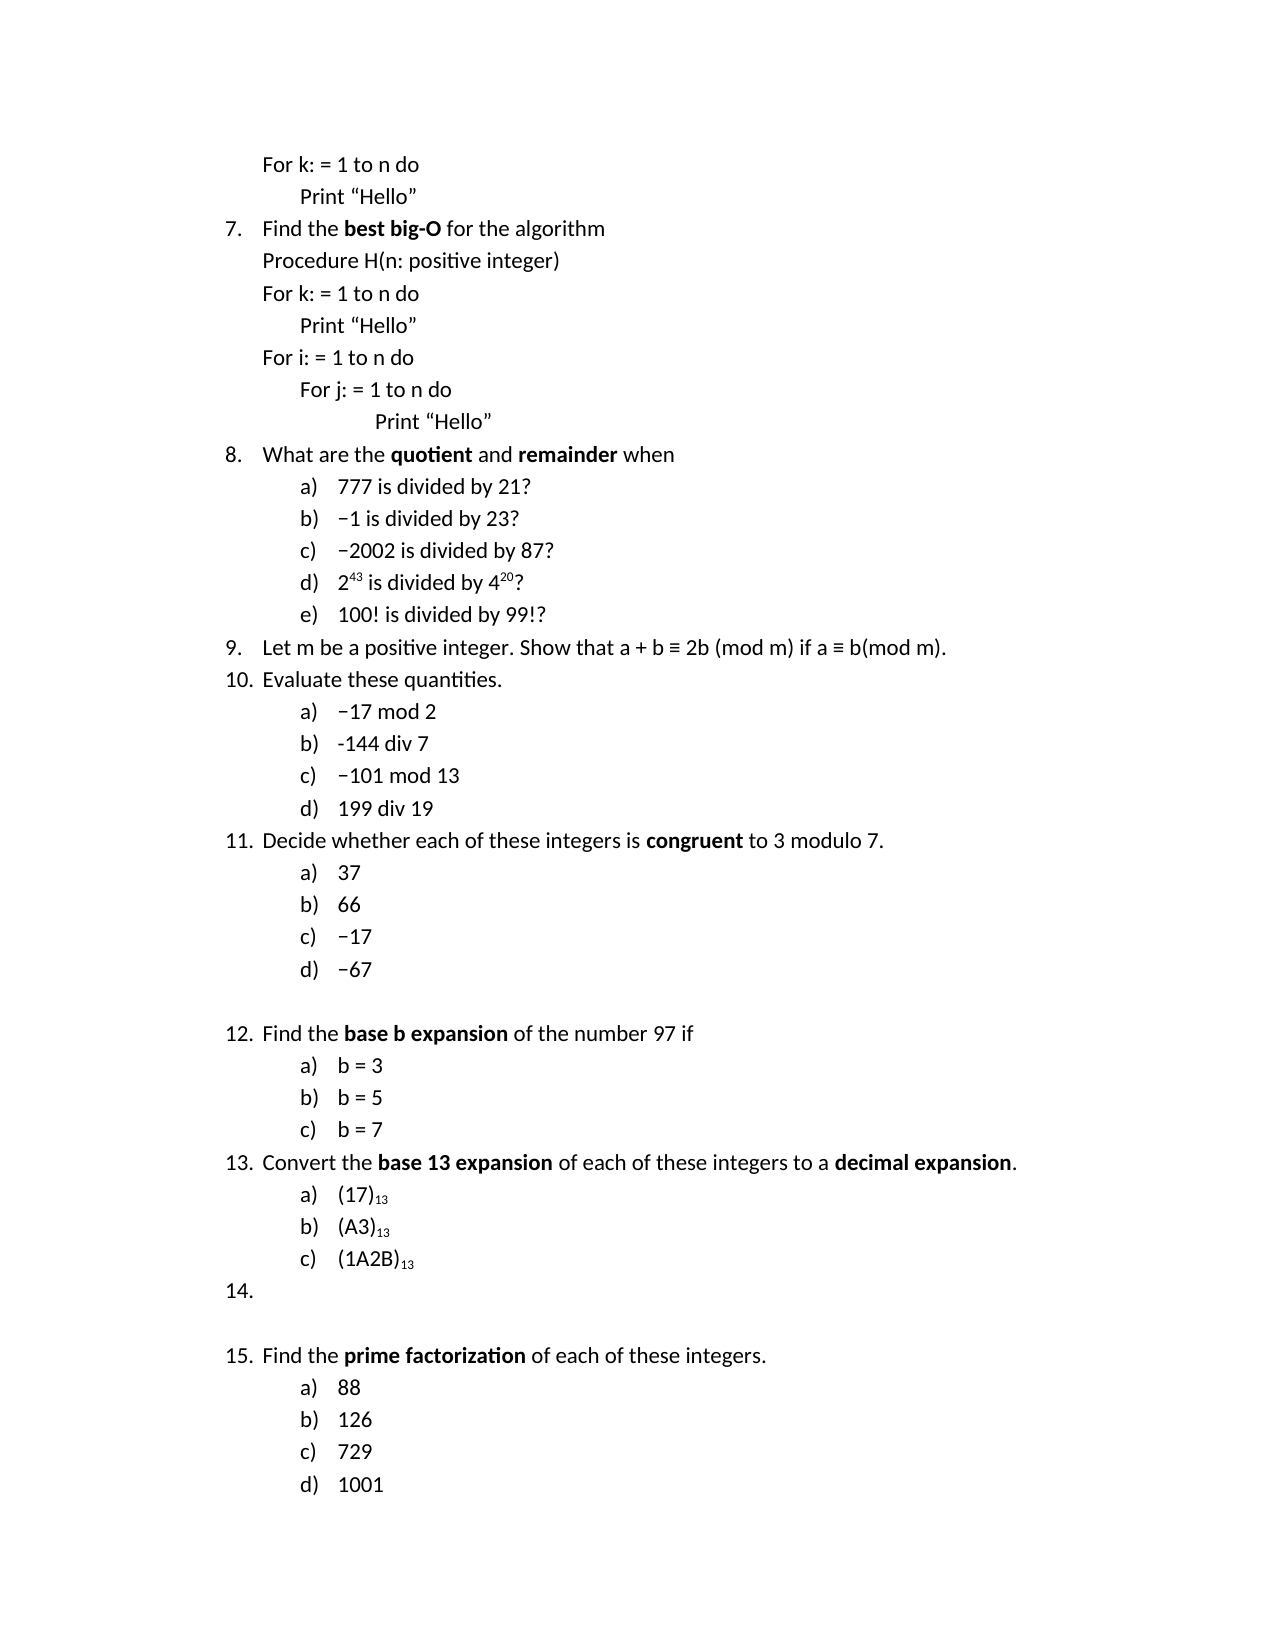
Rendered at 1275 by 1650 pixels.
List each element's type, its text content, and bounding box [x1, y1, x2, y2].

list 777 is divided by 21? [300, 472, 1125, 500]
list 729 [300, 1437, 1125, 1466]
list 243 is divided by 420? [300, 568, 1125, 596]
list −17 mod 2 [300, 697, 1125, 725]
list −1 is divided by 23? [300, 504, 1125, 532]
list Evaluate these quantities. [225, 665, 1125, 693]
list Print “Hello” [337, 407, 1125, 436]
list 126 [300, 1405, 1125, 1433]
list b = 7 [300, 1116, 1125, 1144]
list 199 div 19 [300, 794, 1125, 822]
list For k: = 1 to n do [262, 150, 1125, 178]
list 66 [300, 890, 1125, 918]
list What are the quotient and remainder when [225, 440, 1125, 468]
list For j: = 1 to n do [262, 375, 1125, 403]
list −67 [300, 955, 1125, 983]
list −101 mod 13 [300, 762, 1125, 789]
list (1A2B)13 [300, 1244, 1125, 1272]
list 88 [300, 1373, 1125, 1401]
list Find the base b expansion of the number 97 if [225, 1019, 1125, 1047]
list −17 [300, 922, 1125, 951]
list (A3)13 [300, 1212, 1125, 1240]
list For k: = 1 to n do [262, 279, 1125, 307]
list Decide whether each of these integers is congruent to 3 modulo 7. [225, 826, 1125, 854]
list b = 5 [300, 1083, 1125, 1111]
list 37 [300, 858, 1125, 886]
list b = 3 [300, 1051, 1125, 1079]
list 100! is divided by 99!? [300, 601, 1125, 629]
list Find the best big-O for the algorithm [225, 214, 1125, 242]
list Procedure H(n: positive integer) [262, 247, 1125, 274]
list (17)13 [300, 1180, 1125, 1208]
list Convert the base 13 expansion of each of these integers to a decimal expansion. [225, 1148, 1125, 1176]
list −2002 is divided by 87? [300, 536, 1125, 564]
list 1001 [300, 1470, 1125, 1498]
list Let m be a positive integer. Show that a + b ≡ 2b (mod m) if a ≡ b(mod m). [225, 633, 1125, 661]
list Find the prime factorization of each of these integers. [225, 1341, 1125, 1369]
list Print “Hello” [262, 311, 1125, 339]
list For i: = 1 to n do [262, 343, 1125, 371]
list -144 div 7 [300, 729, 1125, 757]
list Print “Hello” [262, 182, 1125, 210]
